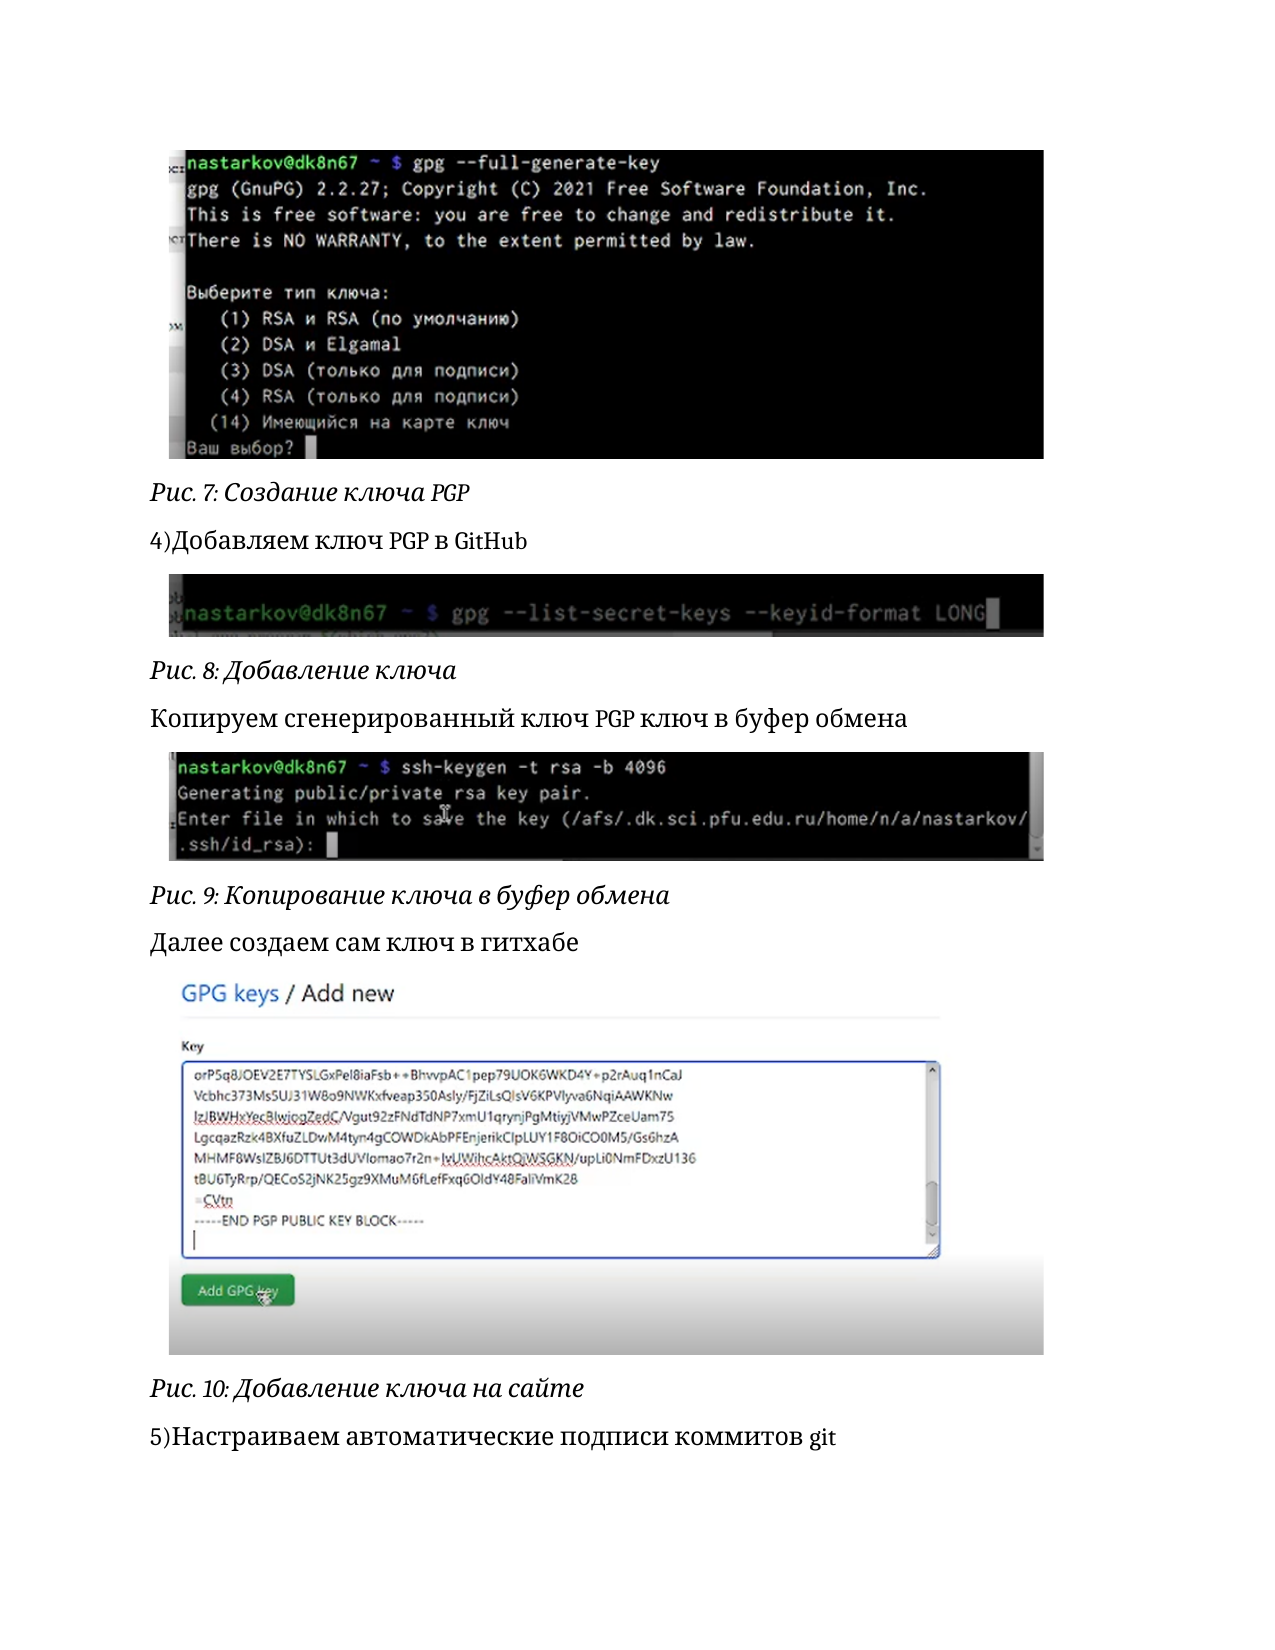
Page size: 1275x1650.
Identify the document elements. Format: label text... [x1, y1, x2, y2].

picture [168, 574, 1044, 637]
text 4)Добавляем ключ PGP в GitHub [150, 527, 1125, 555]
text Рис. 9: Копирование ключа в буфер обмена [150, 882, 1125, 911]
text Далее создаем сам ключ в гитхабе [150, 929, 1125, 958]
text Рис. 8: Добавление ключа [150, 657, 1125, 686]
picture [168, 752, 1044, 861]
picture [168, 150, 1044, 459]
text Рис. 7: Создание ключа PGP [150, 479, 1125, 508]
picture [168, 976, 1044, 1355]
text Копируем сгенерированный ключ PGP ключ в буфер обмена [150, 704, 1125, 733]
text Рис. 10: Добавление ключа на сайте [150, 1375, 1125, 1404]
text 5)Настраиваем автоматические подписи коммитов git [150, 1423, 1125, 1451]
